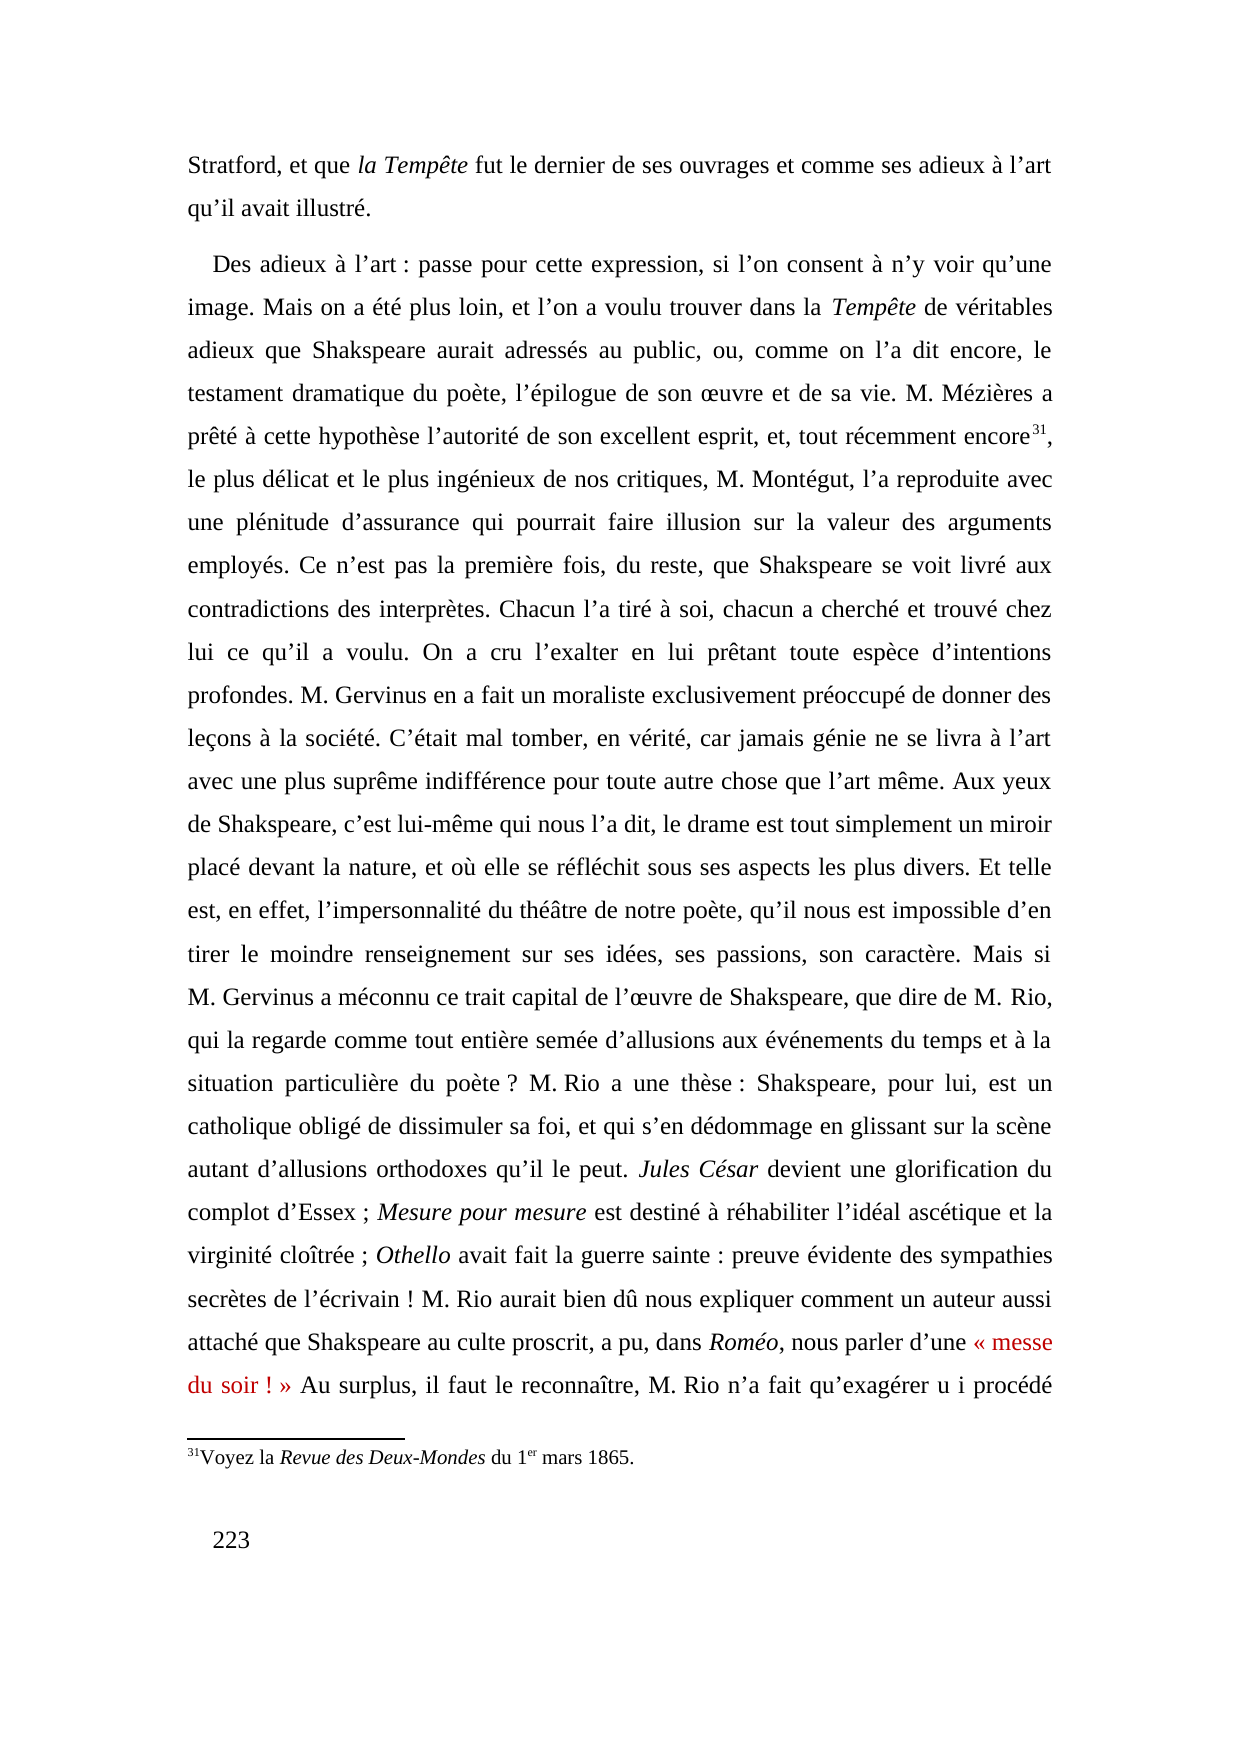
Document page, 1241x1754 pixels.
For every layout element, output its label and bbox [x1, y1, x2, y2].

text [187, 249, 1053, 1399]
text [187, 150, 1053, 222]
